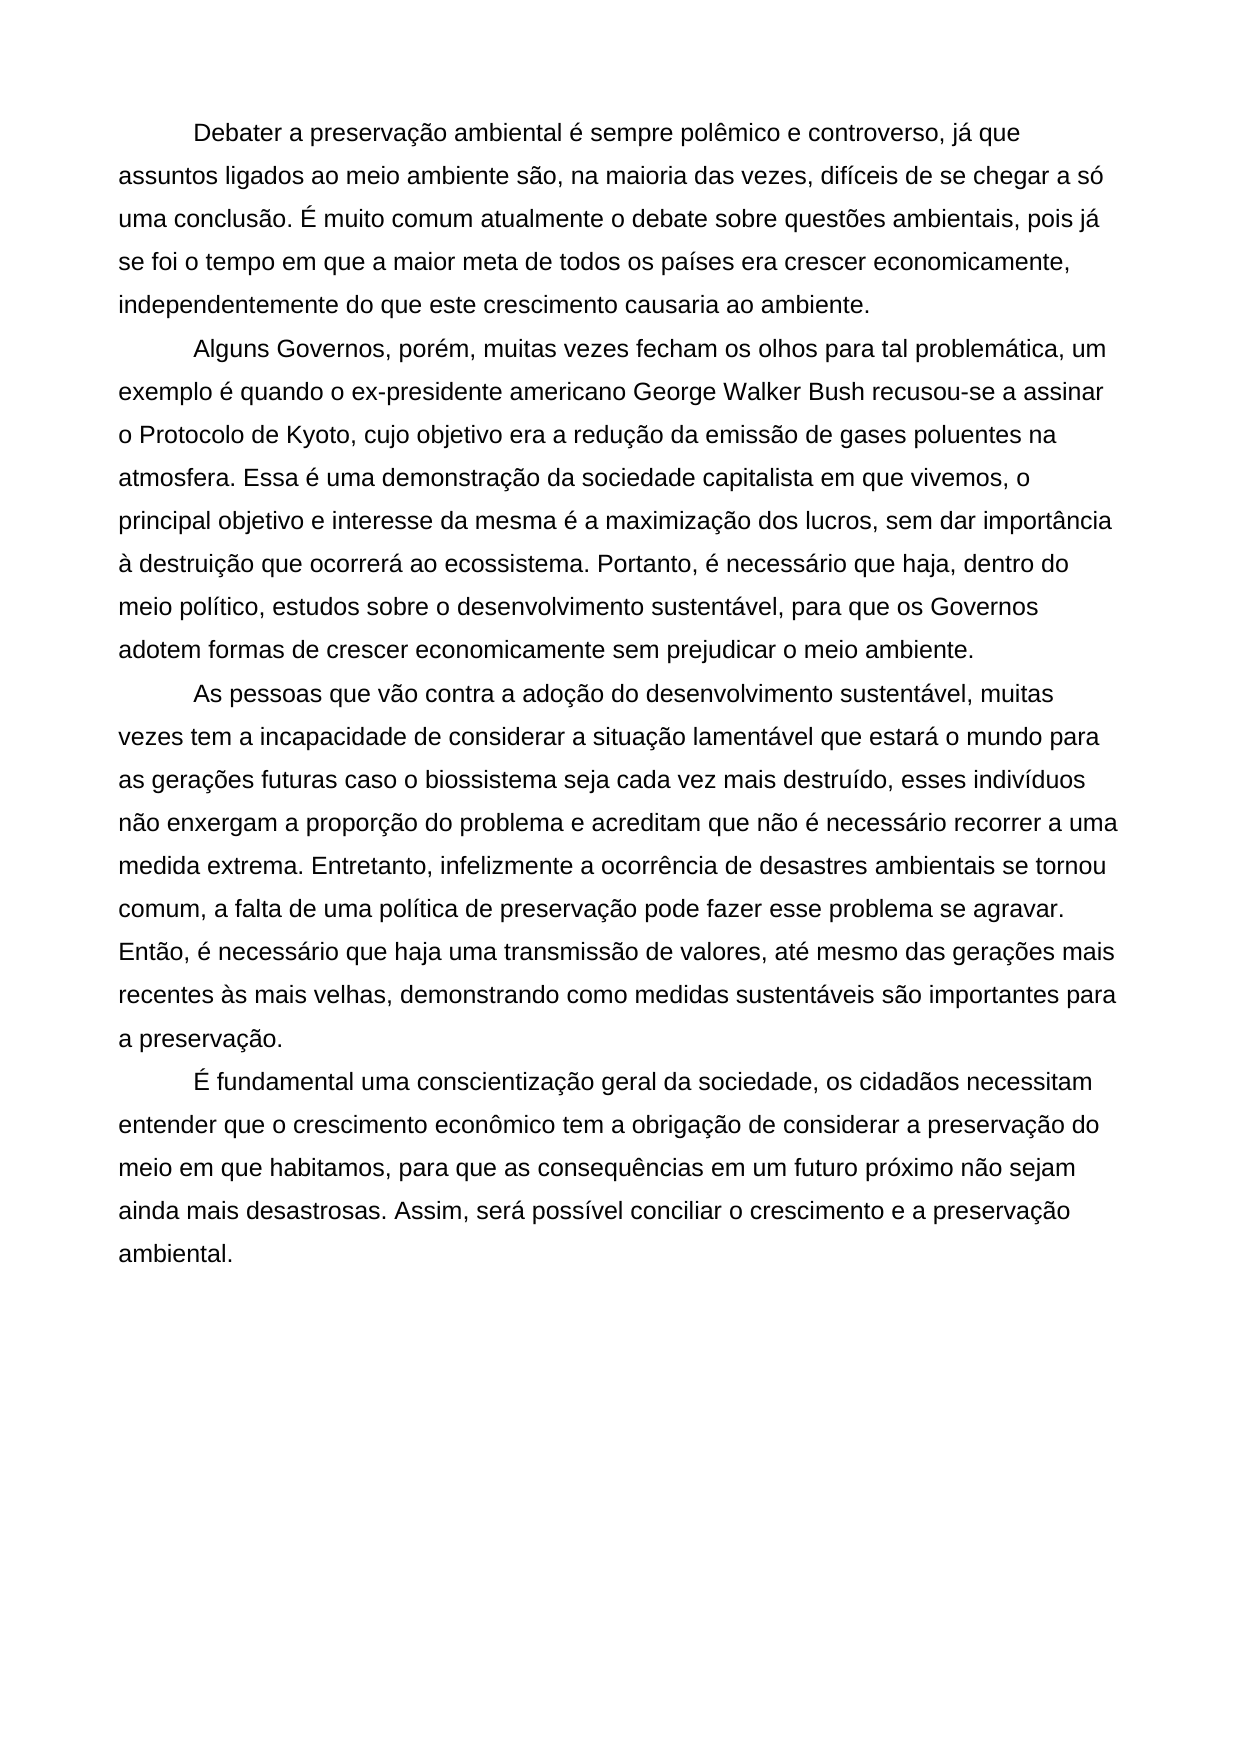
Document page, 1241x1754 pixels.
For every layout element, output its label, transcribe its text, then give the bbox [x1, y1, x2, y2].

text É fundamental uma conscientização geral da sociedade, os cidadãos necessitam entender que o crescimento econômico tem a obrigação de considerar a preservação do meio em que habitamos, para que as consequências em um futuro próximo não sejam ainda mais desastrosas. Assim, será possível conciliar o crescimento e a preservação ambiental. [118, 1067, 1122, 1268]
text Debater a preservação ambiental é sempre polêmico e controverso, já que assuntos ligados ao meio ambiente são, na maioria das vezes, difíceis de se chegar a só uma conclusão. É muito comum atualmente o debate sobre questões ambientais, pois já se foi o tempo em que a maior meta de todos os países era crescer economicamente, independentemente do que este crescimento causaria ao ambiente. [118, 118, 1122, 319]
text Alguns Governos, porém, muitas vezes fecham os olhos para tal problemática, um exemplo é quando o ex-presidente americano George Walker Bush recusou-se a assinar o Protocolo de Kyoto, cujo objetivo era a redução da emissão de gases poluentes na atmosfera. Essa é uma demonstração da sociedade capitalista em que vivemos, o principal objetivo e interesse da mesma é a maximização dos lucros, sem dar importância à destruição que ocorrerá ao ecossistema. Portanto, é necessário que haja, dentro do meio político, estudos sobre o desenvolvimento sustentável, para que os Governos adotem formas de crescer economicamente sem prejudicar o meio ambiente. [118, 334, 1122, 664]
text As pessoas que vão contra a adoção do desenvolvimento sustentável, muitas vezes tem a incapacidade de considerar a situação lamentável que estará o mundo para as gerações futuras caso o biossistema seja cada vez mais destruído, esses indivíduos não enxergam a proporção do problema e acreditam que não é necessário recorrer a uma medida extrema. Entretanto, infelizmente a ocorrência de desastres ambientais se tornou comum, a falta de uma política de preservação pode fazer esse problema se agravar. Então, é necessário que haja uma transmissão de valores, até mesmo das gerações mais recentes às mais velhas, demonstrando como medidas sustentáveis são importantes para a preservação. [118, 679, 1122, 1052]
